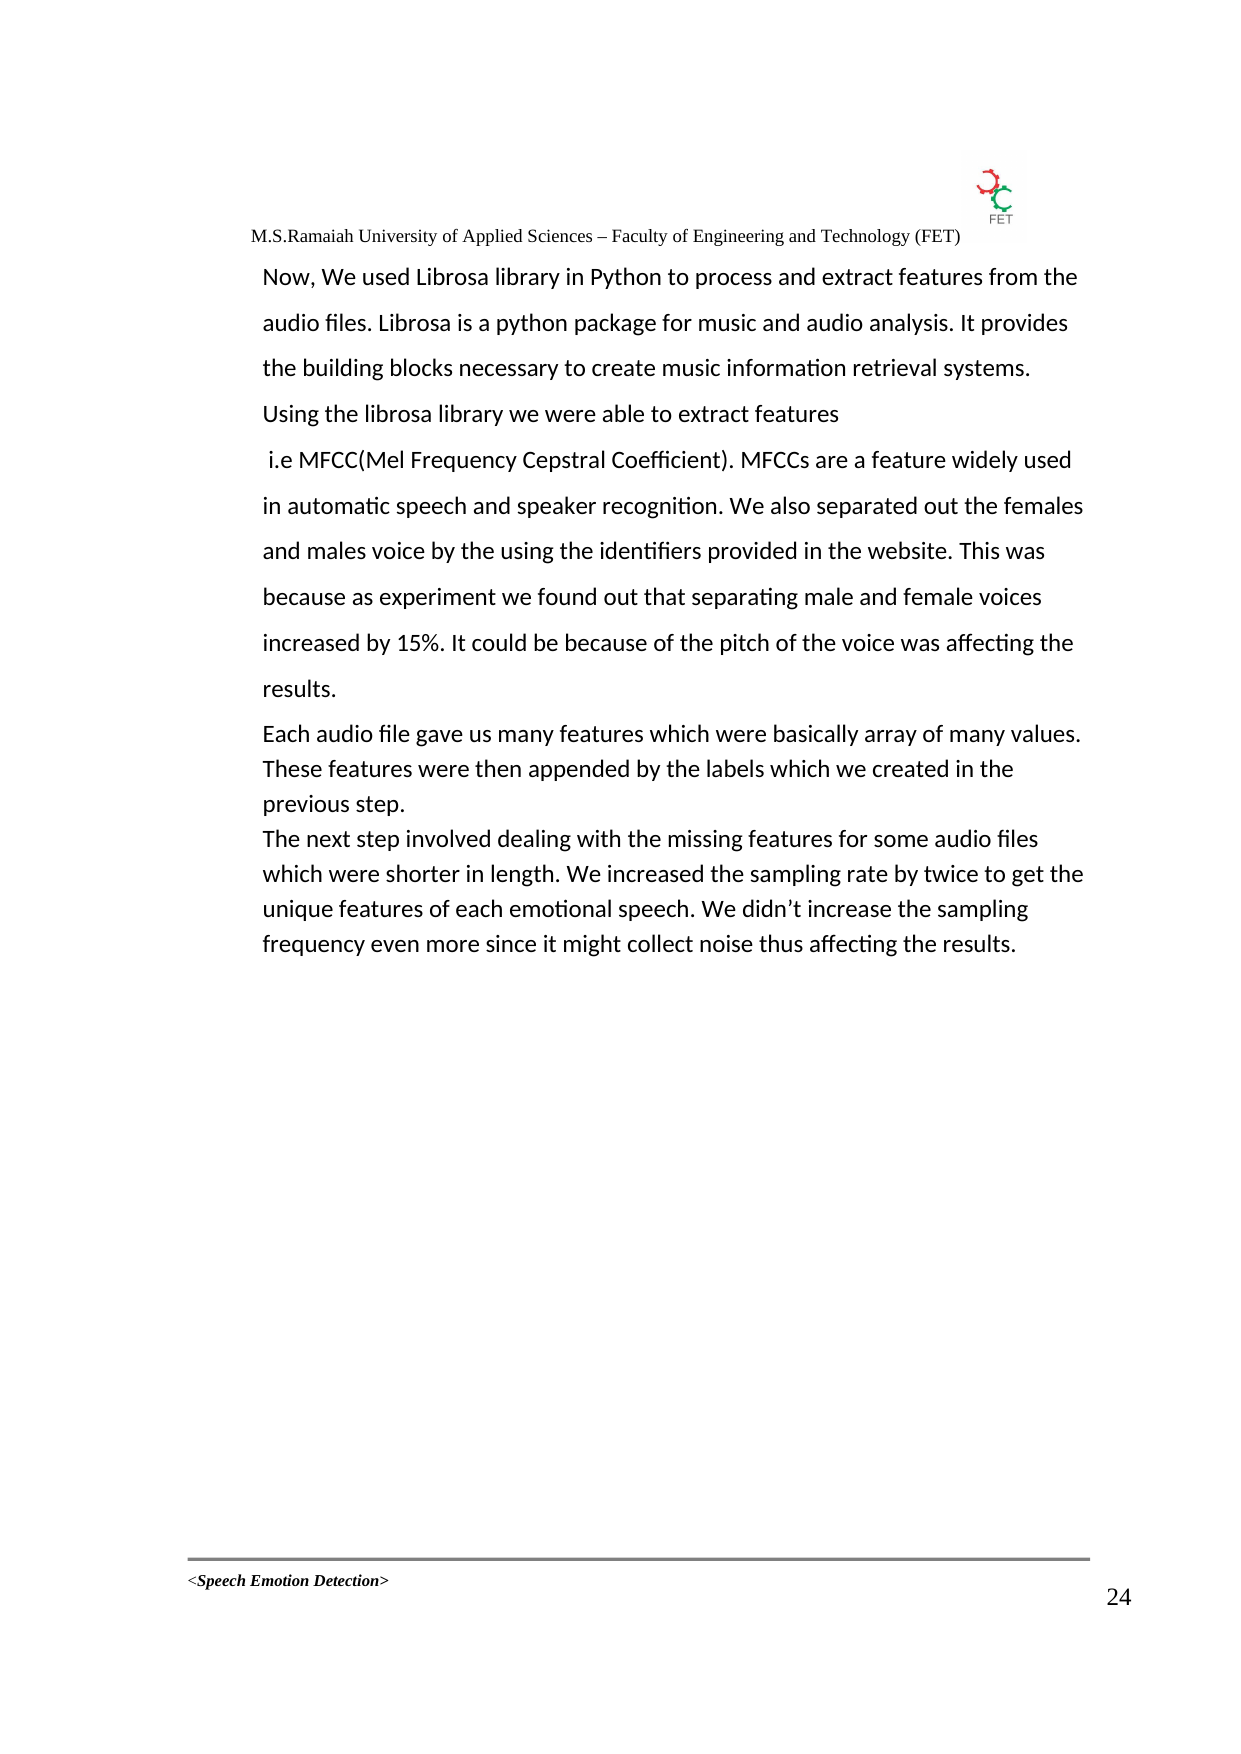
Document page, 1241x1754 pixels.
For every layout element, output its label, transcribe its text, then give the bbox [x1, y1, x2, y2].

text Now, We used Librosa library in Python to process and extract features from the audio files. Librosa is a python package for music and audio analysis. It provides the building blocks necessary to create music information retrieval systems. Using the librosa library we were able to extract features [262, 261, 1090, 429]
text Each audio file gave us many features which were basically array of many values. These features were then appended by the labels which we created in the previous step. [262, 718, 1090, 819]
picture [961, 150, 1028, 243]
text i.e MFCC(Mel Frequency Cepstral Coefficient). MFCCs are a feature widely used in automatic speech and speaker recognition. We also separated out the females and males voice by the using the identifiers provided in the website. This was because as experiment we found out that separating male and female voices increased by 15%. It could be because of the pitch of the voice was affecting the results. [262, 444, 1090, 703]
text The next step involved dealing with the missing features for some audio files which were shorter in length. We increased the sampling rate by twice to get the unique features of each emotional speech. We didn’t increase the sampling frequency even more since it might collect noise thus affecting the results. [262, 823, 1090, 959]
